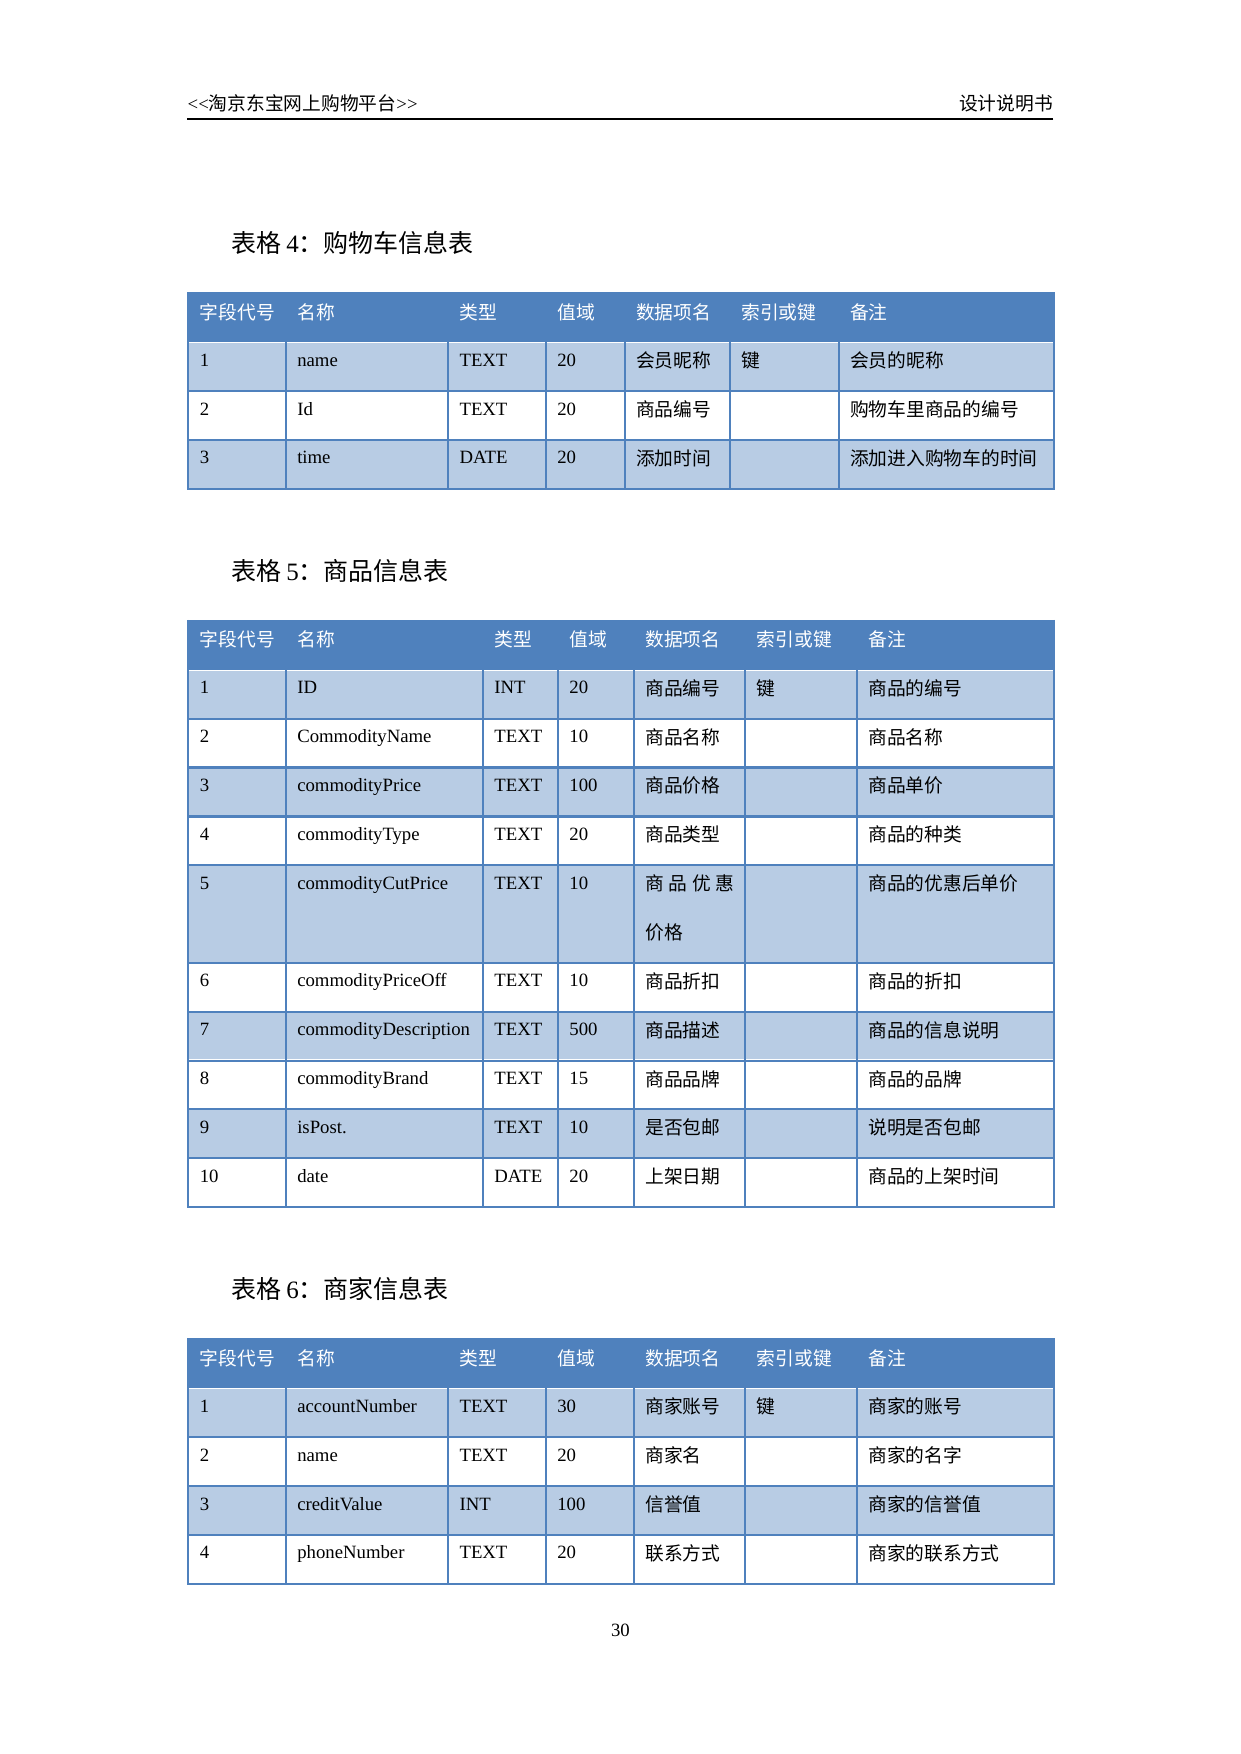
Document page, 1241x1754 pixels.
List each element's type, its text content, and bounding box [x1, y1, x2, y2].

table_cell commodityPriceOff [287, 964, 482, 1011]
table_cell 商品的品牌 [858, 1062, 1053, 1108]
table_cell 键 [746, 1389, 856, 1436]
table_cell [746, 1062, 856, 1108]
table_cell TEXT [484, 1062, 557, 1108]
table_cell 商家的名字 [858, 1438, 1053, 1485]
table_cell 20 [559, 671, 633, 718]
table_cell 说明是否包邮 [858, 1110, 1053, 1157]
table_cell 添加进入购物车的时间 [840, 441, 1053, 488]
table_cell [746, 818, 856, 864]
table_cell TEXT [484, 818, 557, 864]
table_cell 7 [189, 1013, 285, 1059]
table_cell ID [287, 671, 482, 718]
text 表格6：商家信息表 [187, 1255, 1053, 1320]
table_cell commodityCutPrice [287, 866, 482, 962]
table_cell [731, 441, 838, 488]
table_cell 商家的账号 [858, 1389, 1053, 1436]
table_header 名称 [287, 622, 482, 670]
table_cell 1 [189, 671, 285, 718]
table_cell 会员的昵称 [840, 343, 1053, 390]
table_cell isPost. [287, 1110, 482, 1157]
table_cell 商品的折扣 [858, 964, 1053, 1011]
table_cell [746, 1013, 856, 1059]
table_cell name [287, 343, 447, 390]
table_cell 键 [731, 343, 838, 390]
table_cell commodityPrice [287, 769, 482, 815]
table_header 备注 [840, 294, 1053, 342]
table_cell 10 [559, 1110, 633, 1157]
table_header 名称 [287, 1340, 447, 1388]
table_cell 3 [189, 1487, 285, 1534]
table_cell 商品价格 [635, 769, 744, 815]
text 表格5：商品信息表 [187, 537, 1053, 602]
table_cell 20 [547, 441, 624, 488]
table_cell [746, 1487, 856, 1534]
table_cell 商品品牌 [635, 1062, 744, 1108]
table_cell 20 [559, 1159, 633, 1206]
table_cell INT [484, 671, 557, 718]
table_cell 商家账号 [635, 1389, 744, 1436]
table_header 数据项名 [626, 294, 729, 342]
table_header 值域 [547, 294, 624, 342]
table_header 索引或键 [731, 294, 838, 342]
table_cell 2 [189, 392, 285, 439]
table_cell commodityDescription [287, 1013, 482, 1059]
table_cell 30 [547, 1389, 633, 1436]
table_header 字段代号 [189, 294, 285, 342]
table_cell 商品名称 [858, 720, 1053, 766]
table_cell 是否包邮 [635, 1110, 744, 1157]
table_header 字段代号 [189, 622, 285, 670]
table_cell accountNumber [287, 1389, 447, 1436]
table_cell 9 [189, 1110, 285, 1157]
table_header 类型 [484, 622, 557, 670]
table_cell 联系方式 [635, 1536, 744, 1583]
table_cell 商家的联系方式 [858, 1536, 1053, 1583]
table_cell CommodityName [287, 720, 482, 766]
table_cell TEXT [484, 964, 557, 1011]
table_cell TEXT [484, 866, 557, 962]
table_cell 2 [189, 1438, 285, 1485]
table_cell [746, 866, 856, 962]
table_cell [746, 720, 856, 766]
table_cell [746, 769, 856, 815]
table_cell 15 [559, 1062, 633, 1108]
table_cell 商家名 [635, 1438, 744, 1485]
table_header 字段代号 [189, 1340, 285, 1388]
table_header 索引或键 [746, 1340, 856, 1388]
table_cell TEXT [484, 1013, 557, 1059]
table_header 类型 [449, 294, 545, 342]
table_cell [746, 1159, 856, 1206]
table_cell 商品名称 [635, 720, 744, 766]
table_cell TEXT [484, 720, 557, 766]
table_cell commodityBrand [287, 1062, 482, 1108]
table_cell date [287, 1159, 482, 1206]
table_cell 商品编号 [626, 392, 729, 439]
table_cell DATE [484, 1159, 557, 1206]
table_cell 商品的编号 [858, 671, 1053, 718]
table_cell 20 [559, 818, 633, 864]
table_cell time [287, 441, 447, 488]
table_cell 4 [189, 1536, 285, 1583]
table_cell 信誉值 [635, 1487, 744, 1534]
table_cell TEXT [449, 1438, 545, 1485]
table_header 备注 [858, 1340, 1053, 1388]
table_cell TEXT [449, 1389, 545, 1436]
table_cell commodityType [287, 818, 482, 864]
table_cell 20 [547, 392, 624, 439]
table_cell 添加时间 [626, 441, 729, 488]
table_cell 商品折扣 [635, 964, 744, 1011]
table_cell 20 [547, 1536, 633, 1583]
table_cell 100 [547, 1487, 633, 1534]
table_cell 键 [746, 671, 856, 718]
table_cell [746, 1110, 856, 1157]
table_cell 3 [189, 769, 285, 815]
table_cell INT [449, 1487, 545, 1534]
table_cell 20 [547, 1438, 633, 1485]
table_cell 20 [547, 343, 624, 390]
table_cell 5 [189, 866, 285, 962]
table_cell 商品的种类 [858, 818, 1053, 864]
table_cell TEXT [484, 1110, 557, 1157]
table_cell 商品单价 [858, 769, 1053, 815]
table_cell DATE [449, 441, 545, 488]
table_cell 商品编号 [635, 671, 744, 718]
table_cell name [287, 1438, 447, 1485]
table_cell 3 [189, 441, 285, 488]
table_cell 商品的优惠后单价 [858, 866, 1053, 962]
table_header 数据项名 [635, 622, 744, 670]
table_cell [746, 1438, 856, 1485]
table_cell [746, 964, 856, 1011]
table_header 数据项名 [635, 1340, 744, 1388]
table_cell creditValue [287, 1487, 447, 1534]
table_cell 8 [189, 1062, 285, 1108]
table_cell 10 [559, 866, 633, 962]
table_cell 商品的信息说明 [858, 1013, 1053, 1059]
table_cell TEXT [484, 769, 557, 815]
table_cell Id [287, 392, 447, 439]
table_cell 4 [189, 818, 285, 864]
table_cell 500 [559, 1013, 633, 1059]
table_cell 商品优惠价格 [635, 866, 744, 962]
text 表格4：购物车信息表 [187, 209, 1053, 274]
table_cell 商家的信誉值 [858, 1487, 1053, 1534]
table_cell 商品的上架时间 [858, 1159, 1053, 1206]
table_cell [731, 392, 838, 439]
table_cell 10 [559, 964, 633, 1011]
table_cell 2 [189, 720, 285, 766]
table_cell 10 [189, 1159, 285, 1206]
table_cell 会员昵称 [626, 343, 729, 390]
table_cell phoneNumber [287, 1536, 447, 1583]
table_header 值域 [559, 622, 633, 670]
table_cell 购物车里商品的编号 [840, 392, 1053, 439]
table_header 备注 [858, 622, 1053, 670]
table_cell TEXT [449, 392, 545, 439]
table_cell TEXT [449, 343, 545, 390]
table_cell 1 [189, 1389, 285, 1436]
table_cell 商品类型 [635, 818, 744, 864]
table_cell 商品描述 [635, 1013, 744, 1059]
table_cell 1 [189, 343, 285, 390]
table_cell TEXT [449, 1536, 545, 1583]
table_cell 上架日期 [635, 1159, 744, 1206]
table_header 名称 [287, 294, 447, 342]
table_cell [746, 1536, 856, 1583]
table_header 类型 [449, 1340, 545, 1388]
table_cell 100 [559, 769, 633, 815]
table_header 索引或键 [746, 622, 856, 670]
table_header 值域 [547, 1340, 633, 1388]
table_cell 6 [189, 964, 285, 1011]
table_cell 10 [559, 720, 633, 766]
